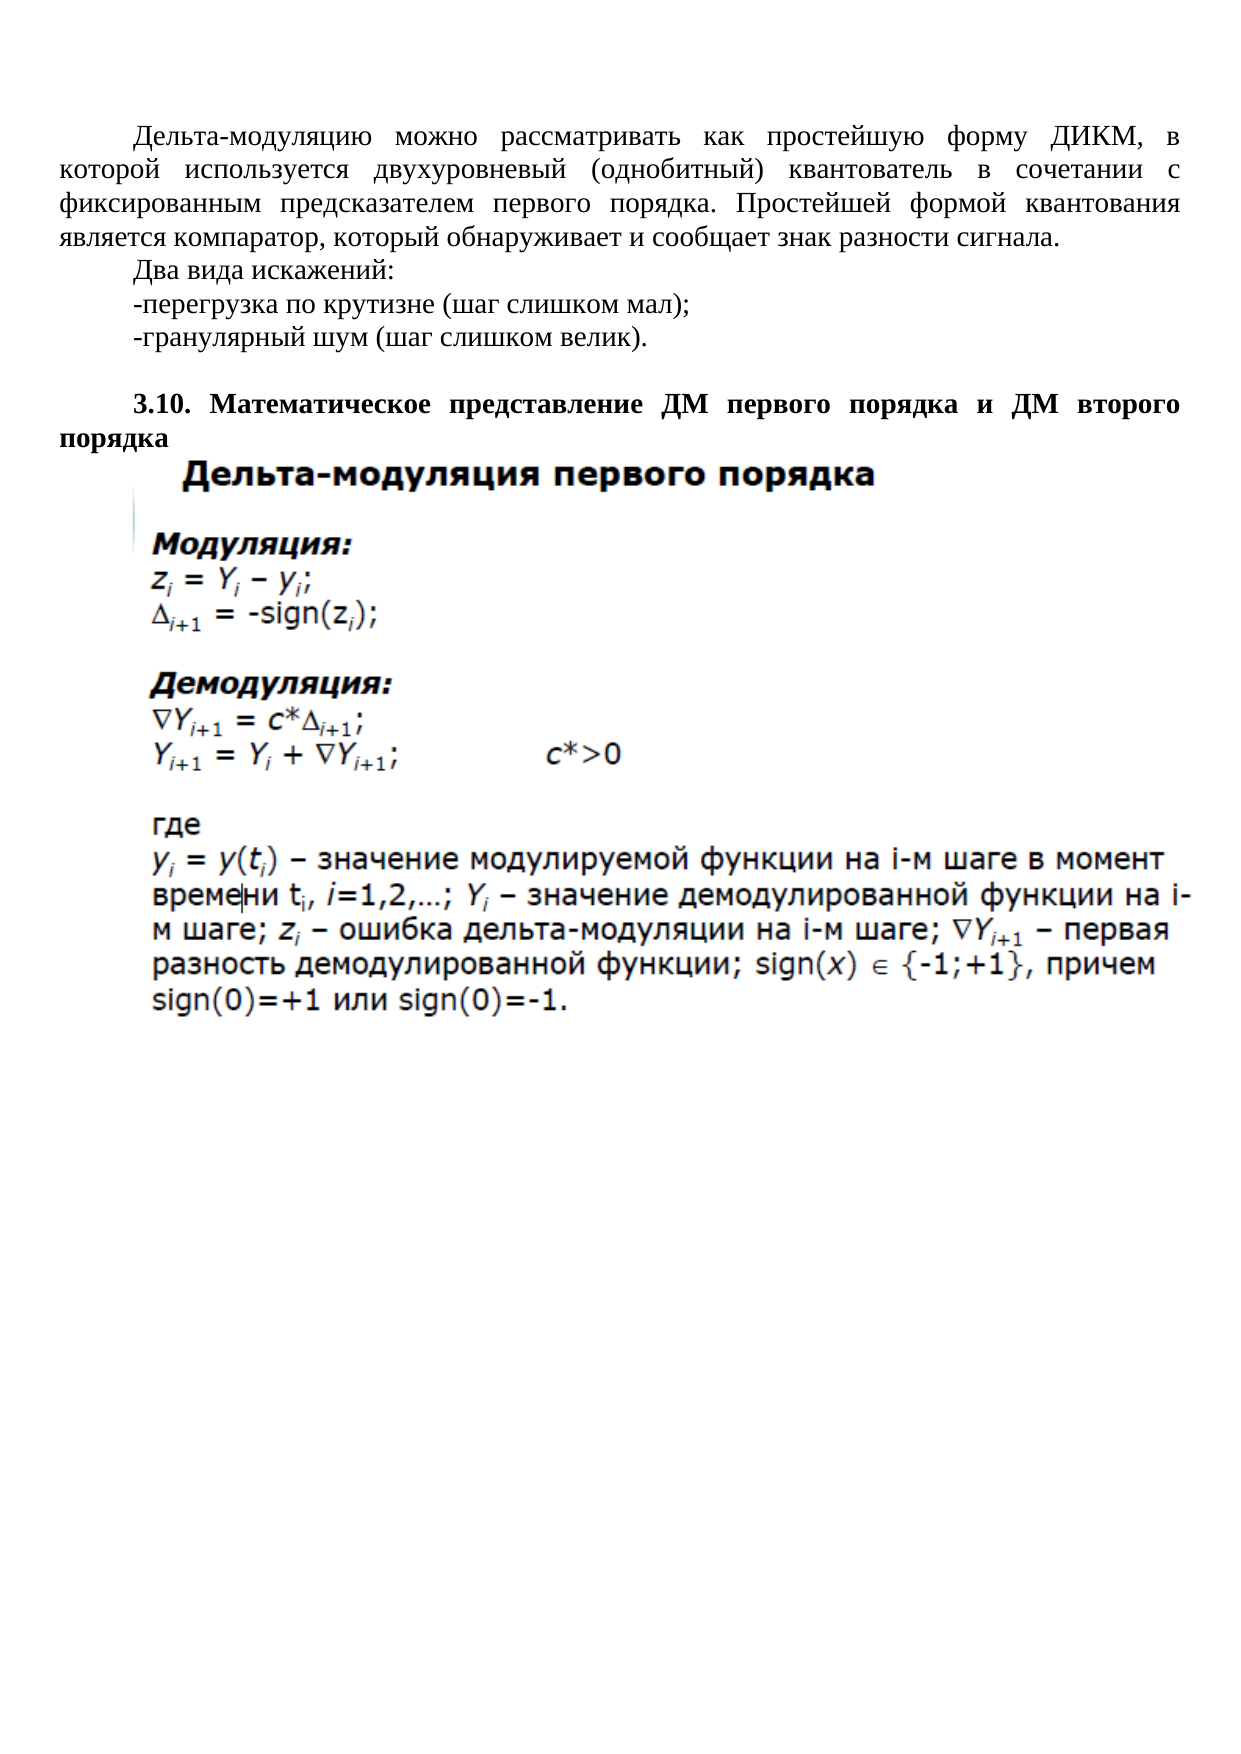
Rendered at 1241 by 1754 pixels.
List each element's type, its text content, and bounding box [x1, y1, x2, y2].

text -перегрузка по крутизне (шаг слишком мал); [59, 286, 1181, 319]
picture [132, 453, 1196, 1023]
text -гранулярный шум (шаг слишком велик). [59, 319, 1181, 353]
text 3.10. Математическое представление ДМ первого порядка и ДМ второго порядка [59, 386, 1181, 453]
text Дельта-модуляцию можно рассматривать как простейшую форму ДИКМ, в которой используется двухуровневый (однобитный) квантователь в сочетании с фиксированным предсказателем первого порядка. Простейшей формой квантования является компаратор, который обнаруживает и сообщает знак разности сигнала. [59, 118, 1181, 252]
text Два вида искажений: [59, 252, 1181, 286]
